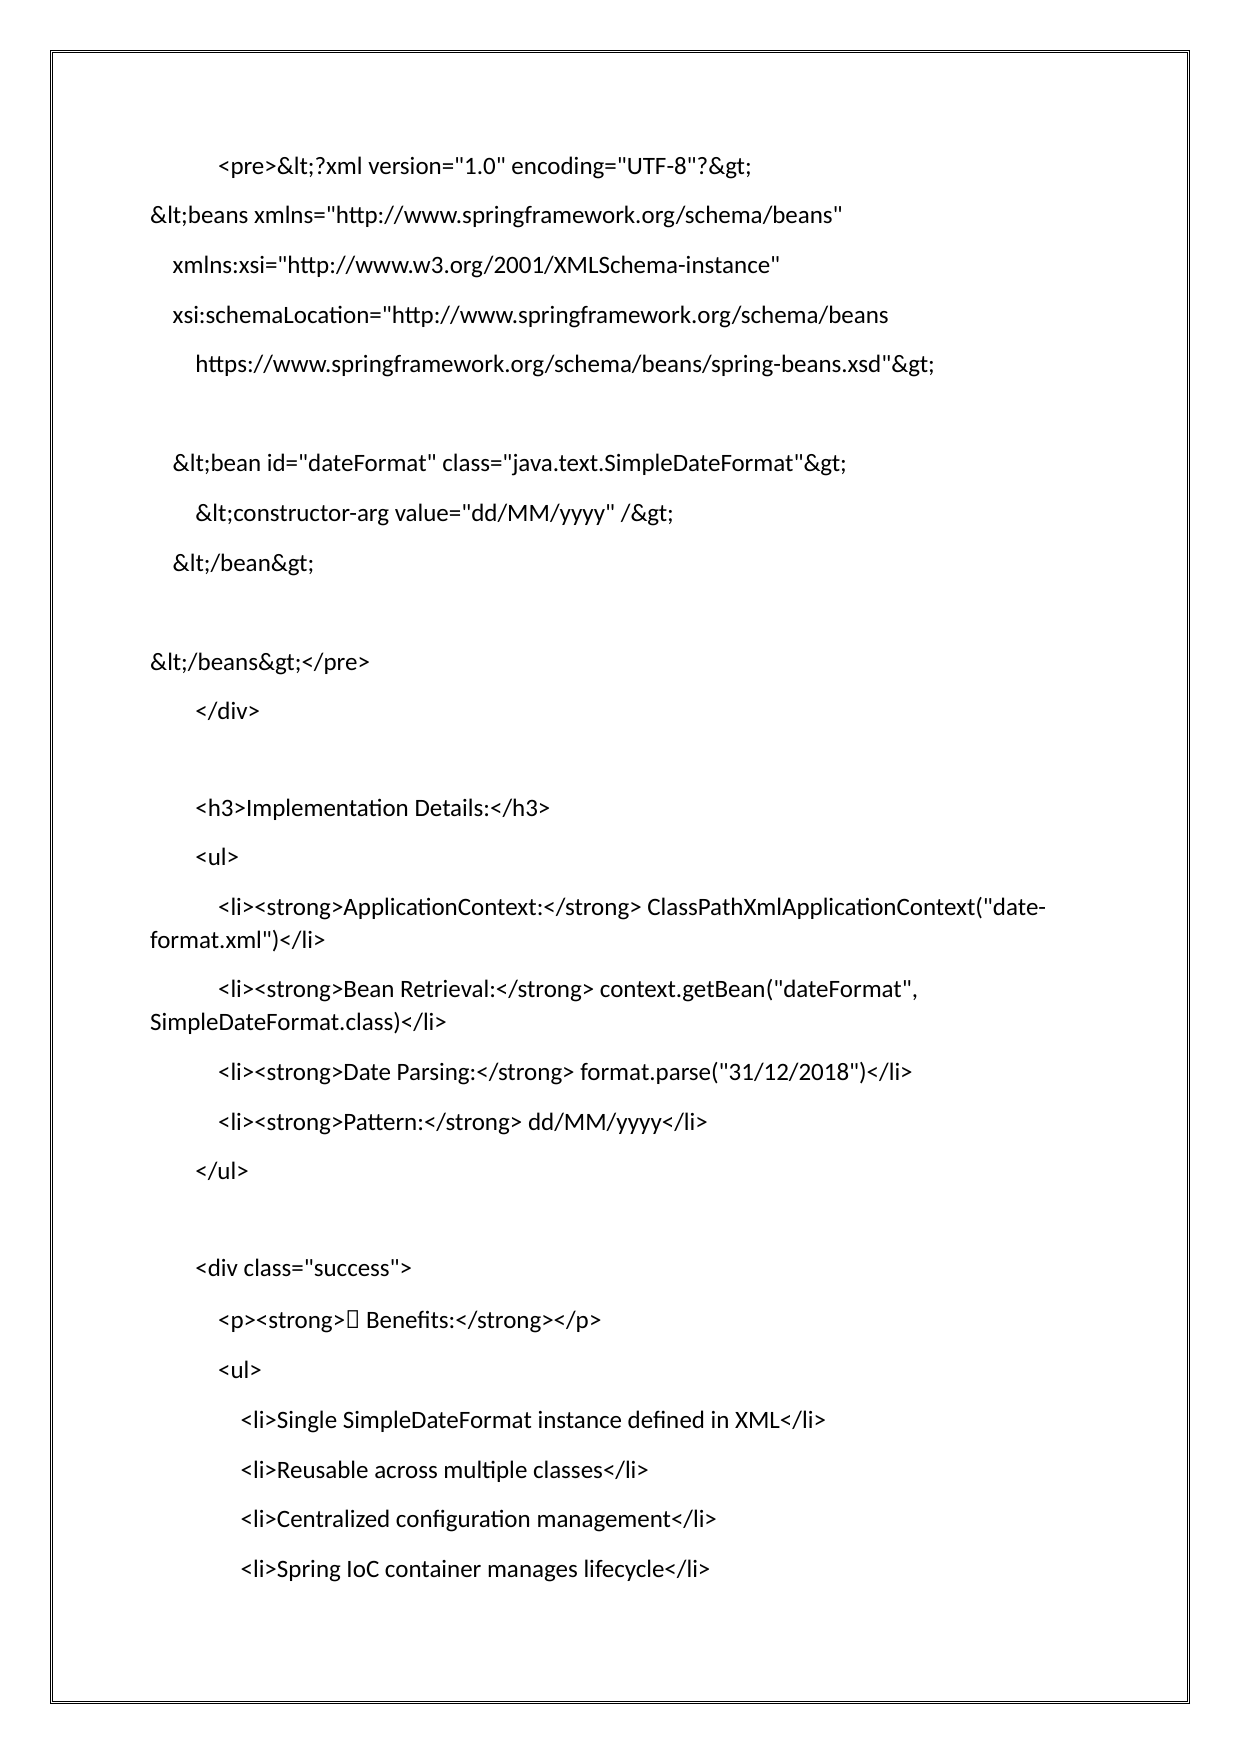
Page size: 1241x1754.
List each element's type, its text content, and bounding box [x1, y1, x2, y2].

text <li><strong>ApplicationContext:</strong> ClassPathXmlApplicationContext("date-format.xml")</li> [150, 891, 1090, 954]
text <pre>&lt;?xml version="1.0" encoding="UTF-8"?&gt; [150, 150, 1090, 181]
text </div> [150, 695, 1090, 726]
text &lt;beans xmlns="http://www.springframework.org/schema/beans" [150, 199, 1090, 230]
text </ul> [150, 1155, 1090, 1186]
text <li><strong>Bean Retrieval:</strong> context.getBean("dateFormat", SimpleDateFormat.class)</li> [150, 973, 1090, 1037]
text <li>Single SimpleDateFormat instance defined in XML</li> [150, 1404, 1090, 1435]
text <li><strong>Date Parsing:</strong> format.parse("31/12/2018")</li> [150, 1056, 1090, 1087]
text <div class="success"> [150, 1252, 1090, 1282]
text &lt;bean id="dateFormat" class="java.text.SimpleDateFormat"&gt; [150, 447, 1090, 478]
text <ul> [150, 841, 1090, 872]
text <li>Centralized configuration management</li> [150, 1503, 1090, 1534]
text <li><strong>Pattern:</strong> dd/MM/yyyy</li> [150, 1106, 1090, 1136]
text &lt;/beans&gt;</pre> [150, 646, 1090, 676]
text xmlns:xsi="http://www.w3.org/2001/XMLSchema-instance" [150, 249, 1090, 280]
text <li>Reusable across multiple classes</li> [150, 1454, 1090, 1484]
text https://www.springframework.org/schema/beans/spring-beans.xsd"&gt; [150, 348, 1090, 379]
text &lt;constructor-arg value="dd/MM/yyyy" /&gt; [150, 497, 1090, 528]
text <li>Spring IoC container manages lifecycle</li> [150, 1553, 1090, 1583]
text <ul> [150, 1355, 1090, 1385]
text <h3>Implementation Details:</h3> [150, 792, 1090, 822]
text <p><strong>✅ Benefits:</strong></p> [150, 1301, 1090, 1335]
text xsi:schemaLocation="http://www.springframework.org/schema/beans [150, 299, 1090, 329]
text &lt;/bean&gt; [150, 547, 1090, 577]
